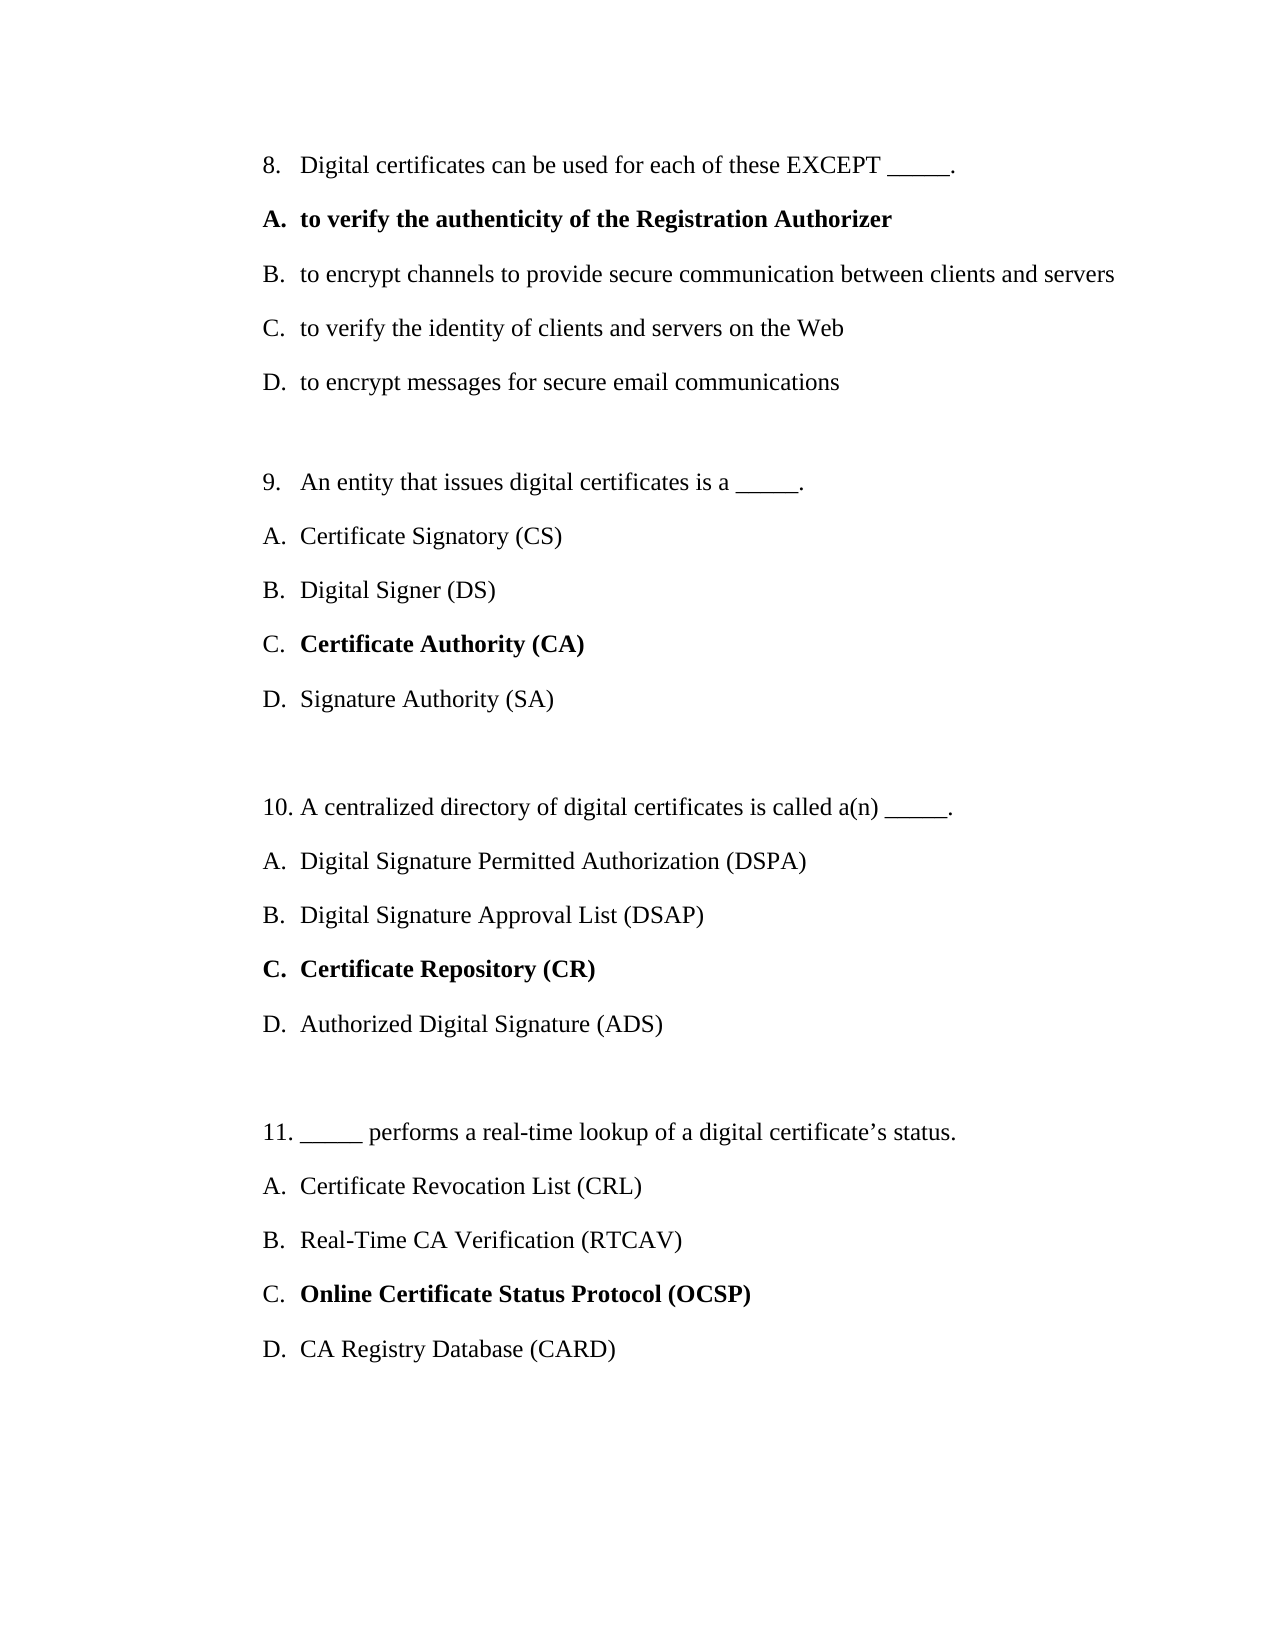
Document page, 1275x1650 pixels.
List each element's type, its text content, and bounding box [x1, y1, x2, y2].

list Online Certificate Status Protocol (OCSP) [262, 1279, 1125, 1308]
list An entity that issues digital certificates is a _____. [262, 462, 1125, 496]
list Certificate Authority (CA) [262, 629, 1125, 658]
list Real-Time CA Verification (RTCAV) [262, 1225, 1125, 1254]
list to encrypt messages for secure email communications [262, 367, 1125, 396]
list CA Registry Database (CARD) [262, 1333, 1125, 1362]
list Certificate Repository (CR) [262, 954, 1125, 983]
list Certificate Signatory (CS) [262, 521, 1125, 550]
list Certificate Revocation List (CRL) [262, 1171, 1125, 1200]
list Digital Signature Permitted Authorization (DSPA) [262, 846, 1125, 875]
list Digital Signer (DS) [262, 575, 1125, 604]
list Signature Authority (SA) [262, 683, 1125, 712]
list A centralized directory of digital certificates is called a(n) _____. [262, 792, 1125, 821]
list to verify the authenticity of the Registration Authorizer [262, 204, 1125, 233]
list to verify the identity of clients and servers on the Web [262, 312, 1125, 342]
list _____ performs a real-time lookup of a digital certificate’s status. [262, 1117, 1125, 1146]
list to encrypt channels to provide secure communication between clients and servers [262, 258, 1125, 287]
list Authorized Digital Signature (ADS) [262, 1008, 1125, 1037]
list Digital certificates can be used for each of these EXCEPT _____. [262, 150, 1125, 179]
list Digital Signature Approval List (DSAP) [262, 900, 1125, 929]
